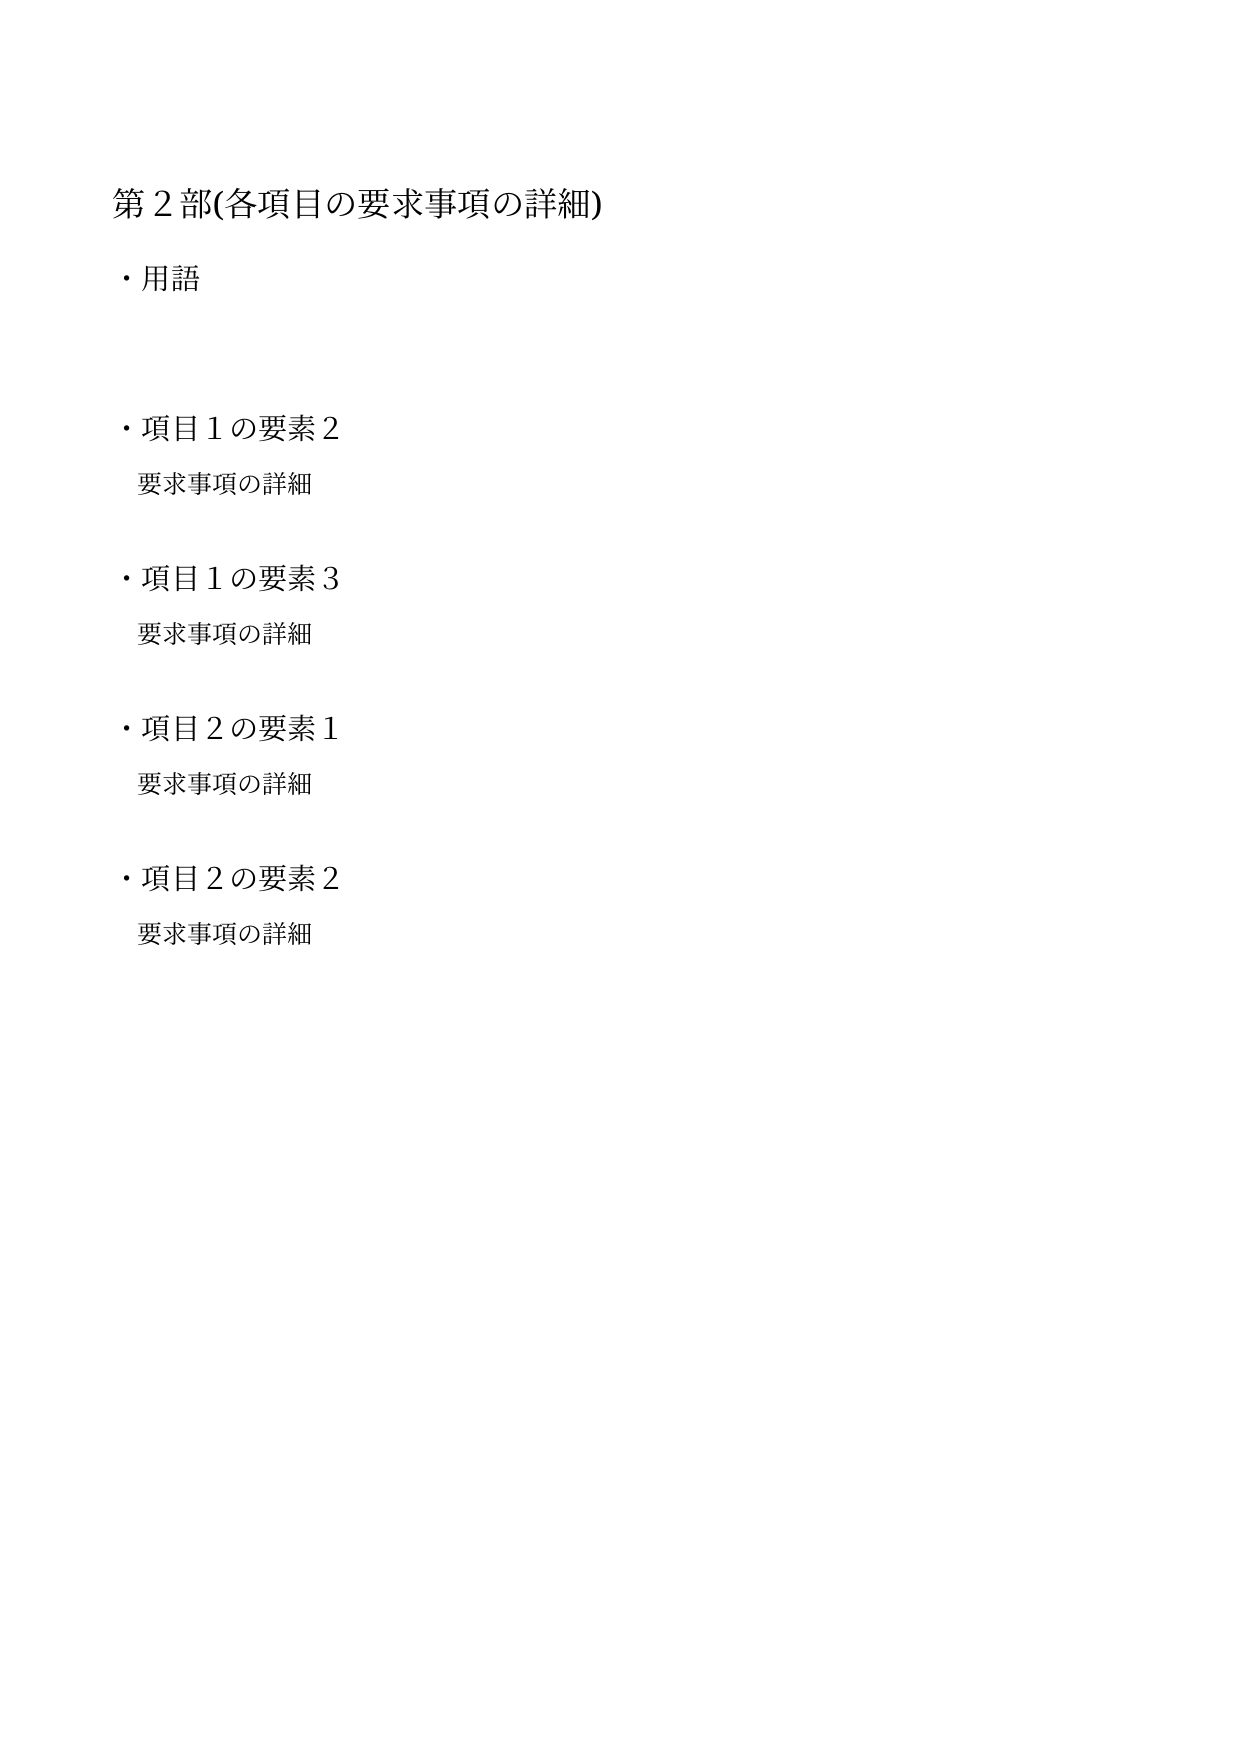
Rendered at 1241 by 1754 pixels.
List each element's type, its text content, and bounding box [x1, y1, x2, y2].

text 要求事項の詳細 [112, 764, 1128, 802]
text ・項目１の要素２ [112, 389, 1128, 464]
text ・項目２の要素１ [112, 689, 1128, 764]
text 要求事項の詳細 [112, 464, 1128, 502]
text 要求事項の詳細 [112, 614, 1128, 652]
text 第２部(各項目の要求事項の詳細) [112, 164, 1128, 239]
text ・項目２の要素２ [112, 839, 1128, 914]
text ・用語 [112, 239, 1128, 314]
text ・項目１の要素３ [112, 539, 1128, 614]
text 要求事項の詳細 [112, 914, 1128, 952]
